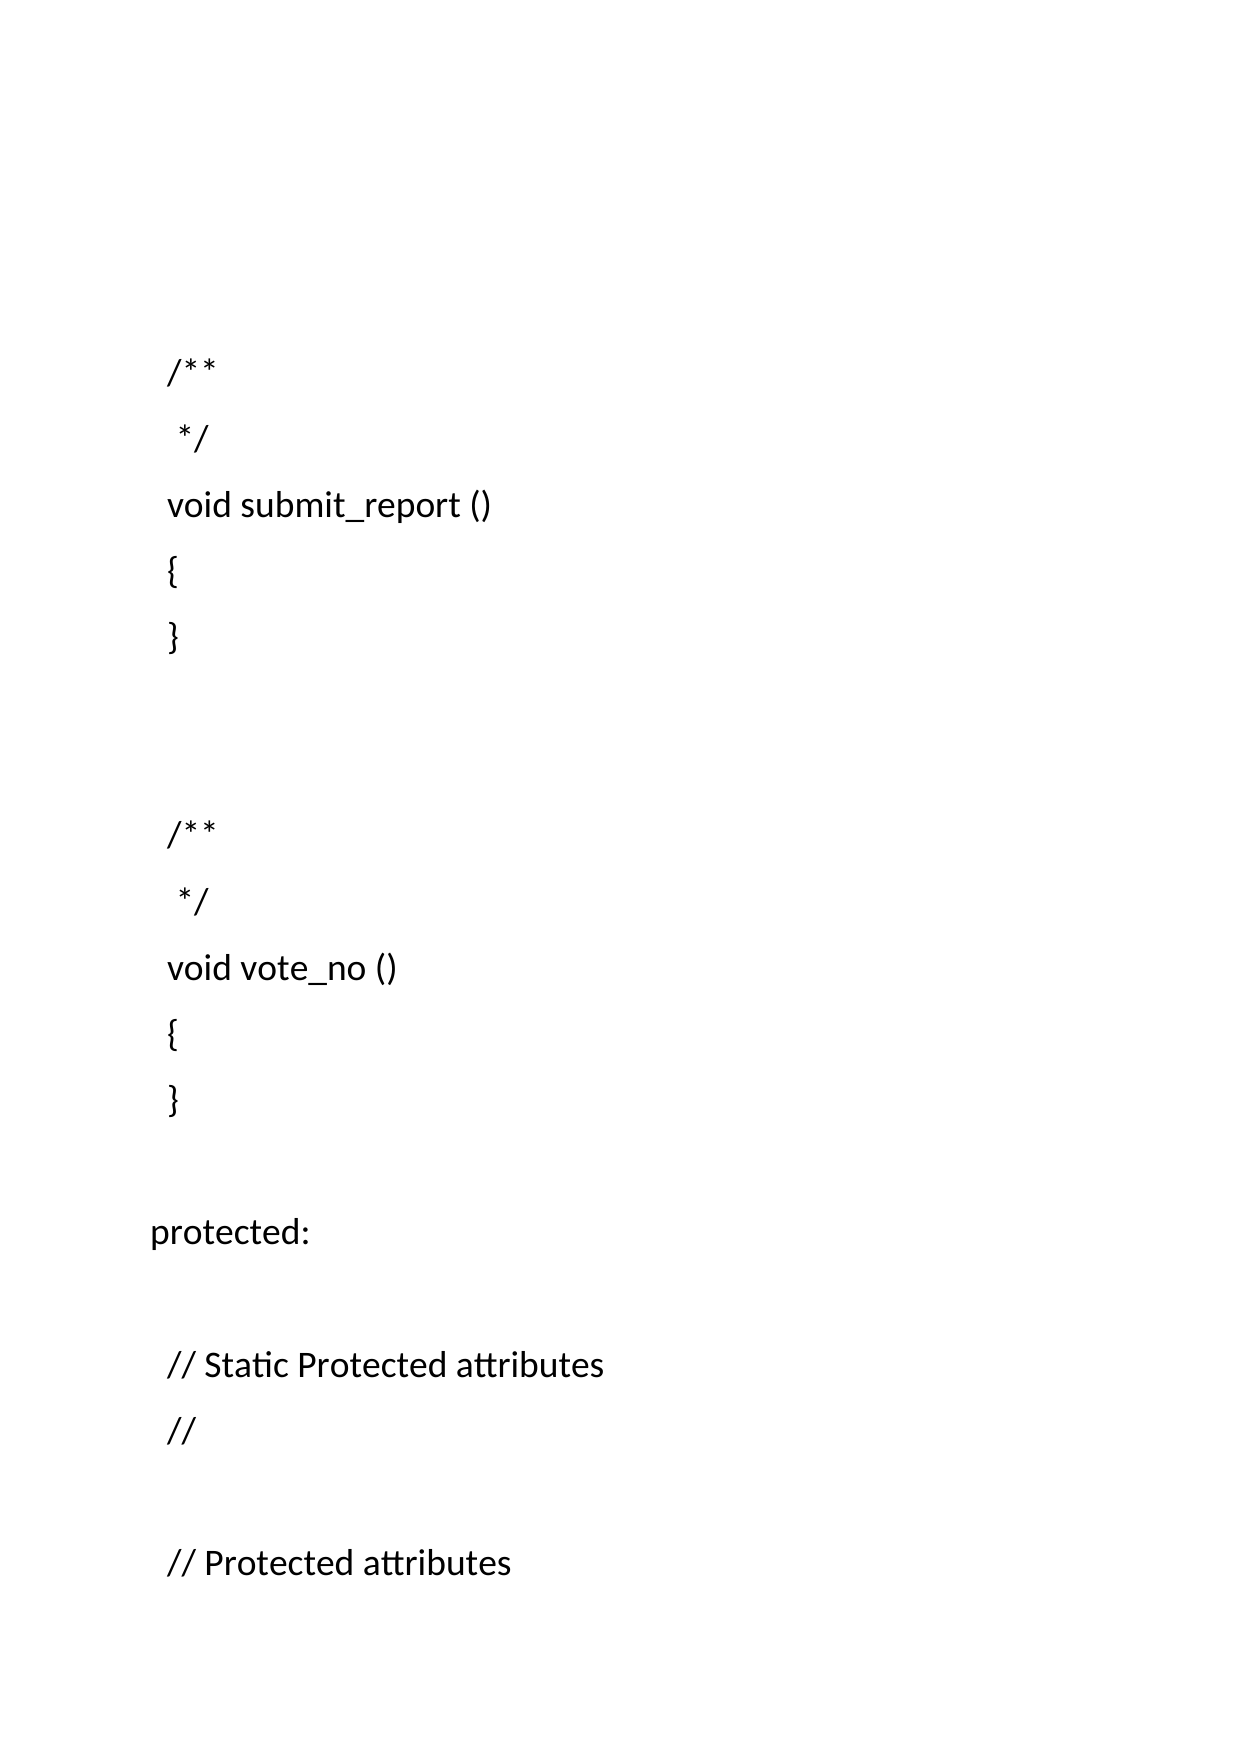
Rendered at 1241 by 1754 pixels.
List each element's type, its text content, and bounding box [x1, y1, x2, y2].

text // [150, 1407, 1090, 1453]
text /** [150, 348, 1090, 394]
text // Protected attributes [150, 1539, 1090, 1585]
text */ [150, 414, 1090, 460]
text void submit_report () [150, 481, 1090, 527]
text void vote_no () [150, 944, 1090, 989]
text protected: [150, 1208, 1090, 1254]
text } [150, 1076, 1090, 1122]
text // Static Protected attributes [150, 1341, 1090, 1386]
text { [150, 547, 1090, 593]
text { [150, 1010, 1090, 1056]
text } [150, 613, 1090, 659]
text */ [150, 878, 1090, 923]
text /** [150, 811, 1090, 857]
